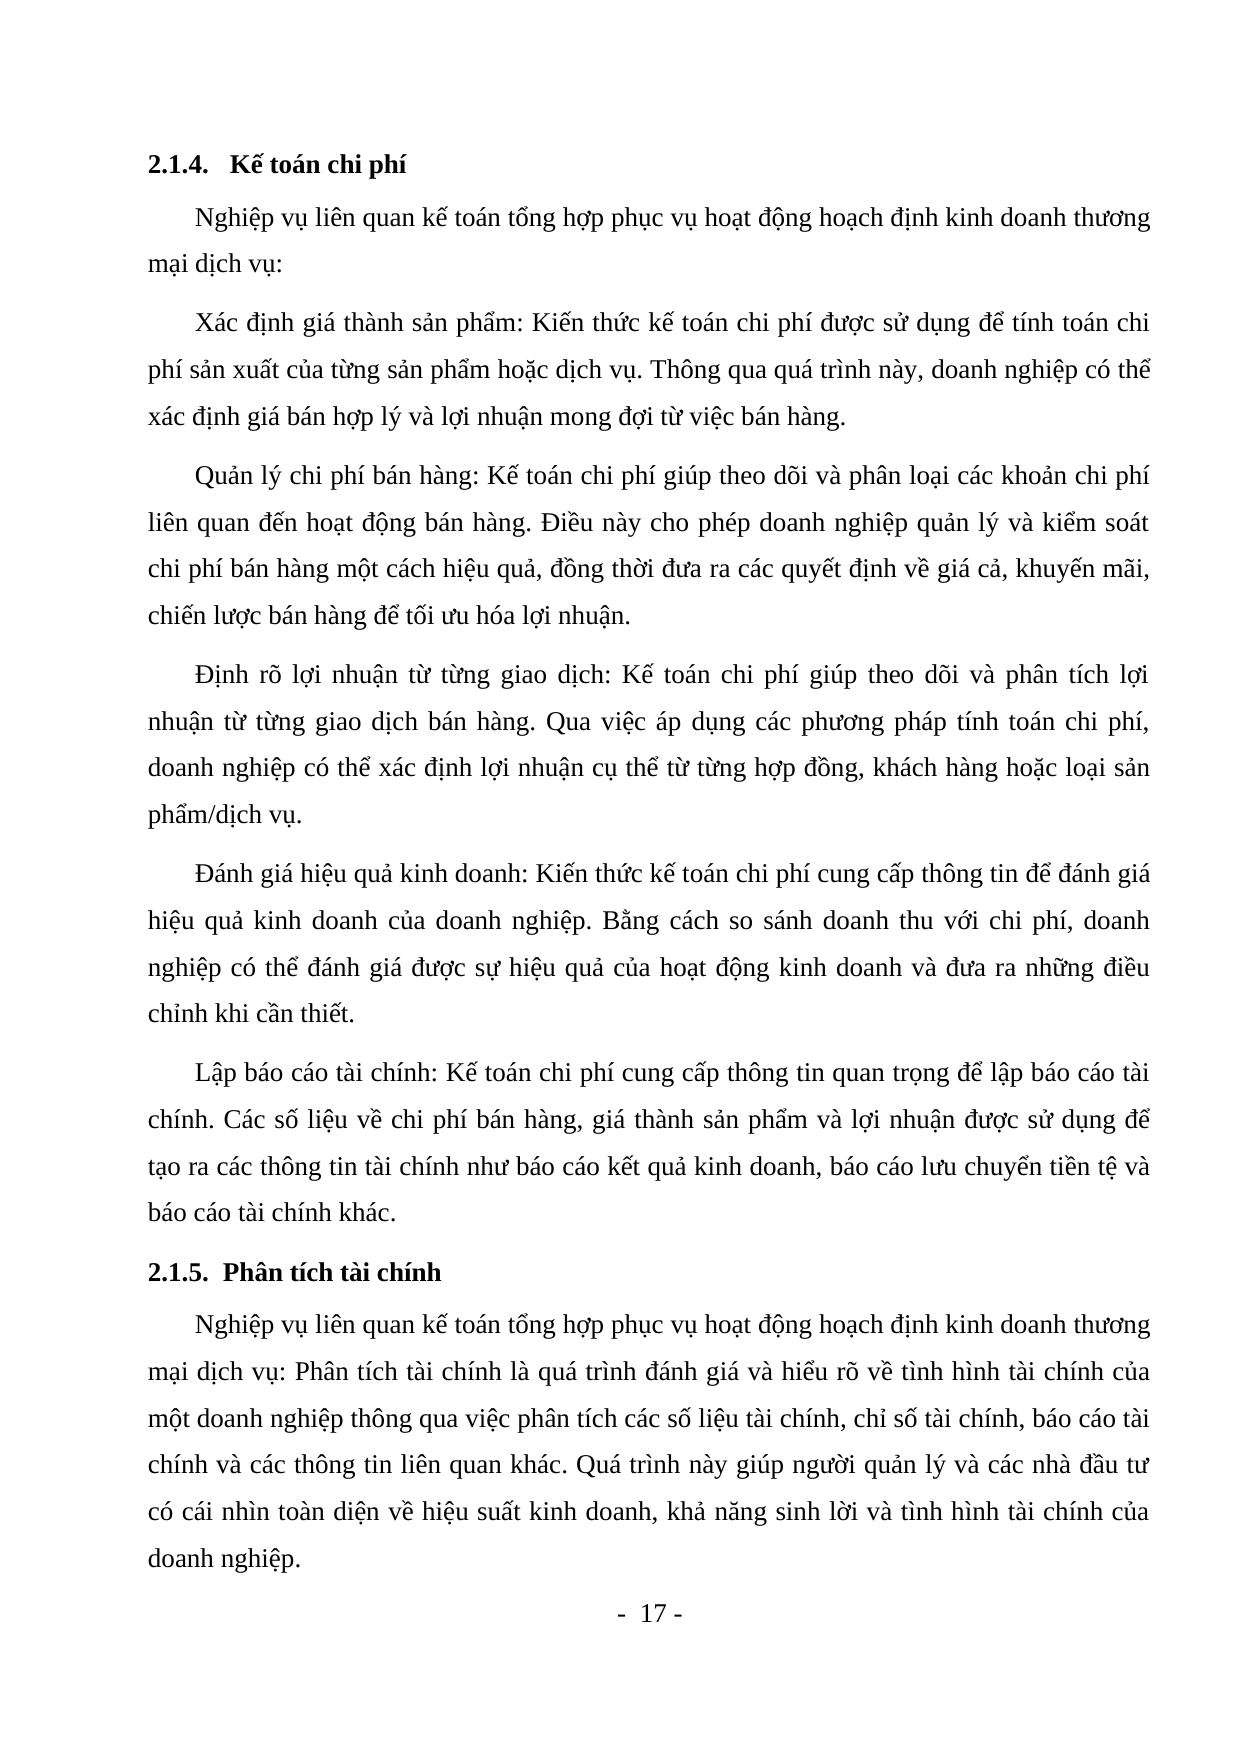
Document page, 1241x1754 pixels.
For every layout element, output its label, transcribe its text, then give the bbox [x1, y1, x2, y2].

text Nghiệp vụ liên quan kế toán tổng hợp phục vụ hoạt động hoạch định kinh doanh thương mại dịch vụ: Phân tích tài chính là quá trình đánh giá và hiểu rõ về tình hình tài chính của một doanh nghiệp thông qua việc phân tích các số liệu tài chính, chỉ số tài chính, báo cáo tài chính và các thông tin liên quan khác. Quá trình này giúp người quản lý và các nhà đầu tư có cái nhìn toàn diện về hiệu suất kinh doanh, khả năng sinh lời và tình hình tài chính của doanh nghiệp. [148, 1308, 1152, 1573]
subtitle Phân tích tài chính [148, 1256, 1152, 1287]
text Nghiệp vụ liên quan kế toán tổng hợp phục vụ hoạt động hoạch định kinh doanh thương mại dịch vụ: [148, 201, 1152, 278]
text Lập báo cáo tài chính: Kế toán chi phí cung cấp thông tin quan trọng để lập báo cáo tài chính. Các số liệu về chi phí bán hàng, giá thành sản phẩm và lợi nhuận được sử dụng để tạo ra các thông tin tài chính như báo cáo kết quả kinh doanh, báo cáo lưu chuyển tiền tệ và báo cáo tài chính khác. [148, 1056, 1152, 1228]
text Đánh giá hiệu quả kinh doanh: Kiến thức kế toán chi phí cung cấp thông tin để đánh giá hiệu quả kinh doanh của doanh nghiệp. Bằng cách so sánh doanh thu với chi phí, doanh nghiệp có thể đánh giá được sự hiệu quả của hoạt động kinh doanh và đưa ra những điều chỉnh khi cần thiết. [148, 857, 1152, 1028]
text Xác định giá thành sản phẩm: Kiến thức kế toán chi phí được sử dụng để tính toán chi phí sản xuất của từng sản phẩm hoặc dịch vụ. Thông qua quá trình này, doanh nghiệp có thể xác định giá bán hợp lý và lợi nhuận mong đợi từ việc bán hàng. [148, 306, 1152, 431]
subtitle Kế toán chi phí [148, 148, 1152, 179]
text Quản lý chi phí bán hàng: Kế toán chi phí giúp theo dõi và phân loại các khoản chi phí liên quan đến hoạt động bán hàng. Điều này cho phép doanh nghiệp quản lý và kiểm soát chi phí bán hàng một cách hiệu quả, đồng thời đưa ra các quyết định về giá cả, khuyến mãi, chiến lược bán hàng để tối ưu hóa lợi nhuận. [148, 459, 1152, 630]
text Định rõ lợi nhuận từ từng giao dịch: Kế toán chi phí giúp theo dõi và phân tích lợi nhuận từ từng giao dịch bán hàng. Qua việc áp dụng các phương pháp tính toán chi phí, doanh nghiệp có thể xác định lợi nhuận cụ thể từ từng hợp đồng, khách hàng hoặc loại sản phẩm/dịch vụ. [148, 658, 1152, 829]
